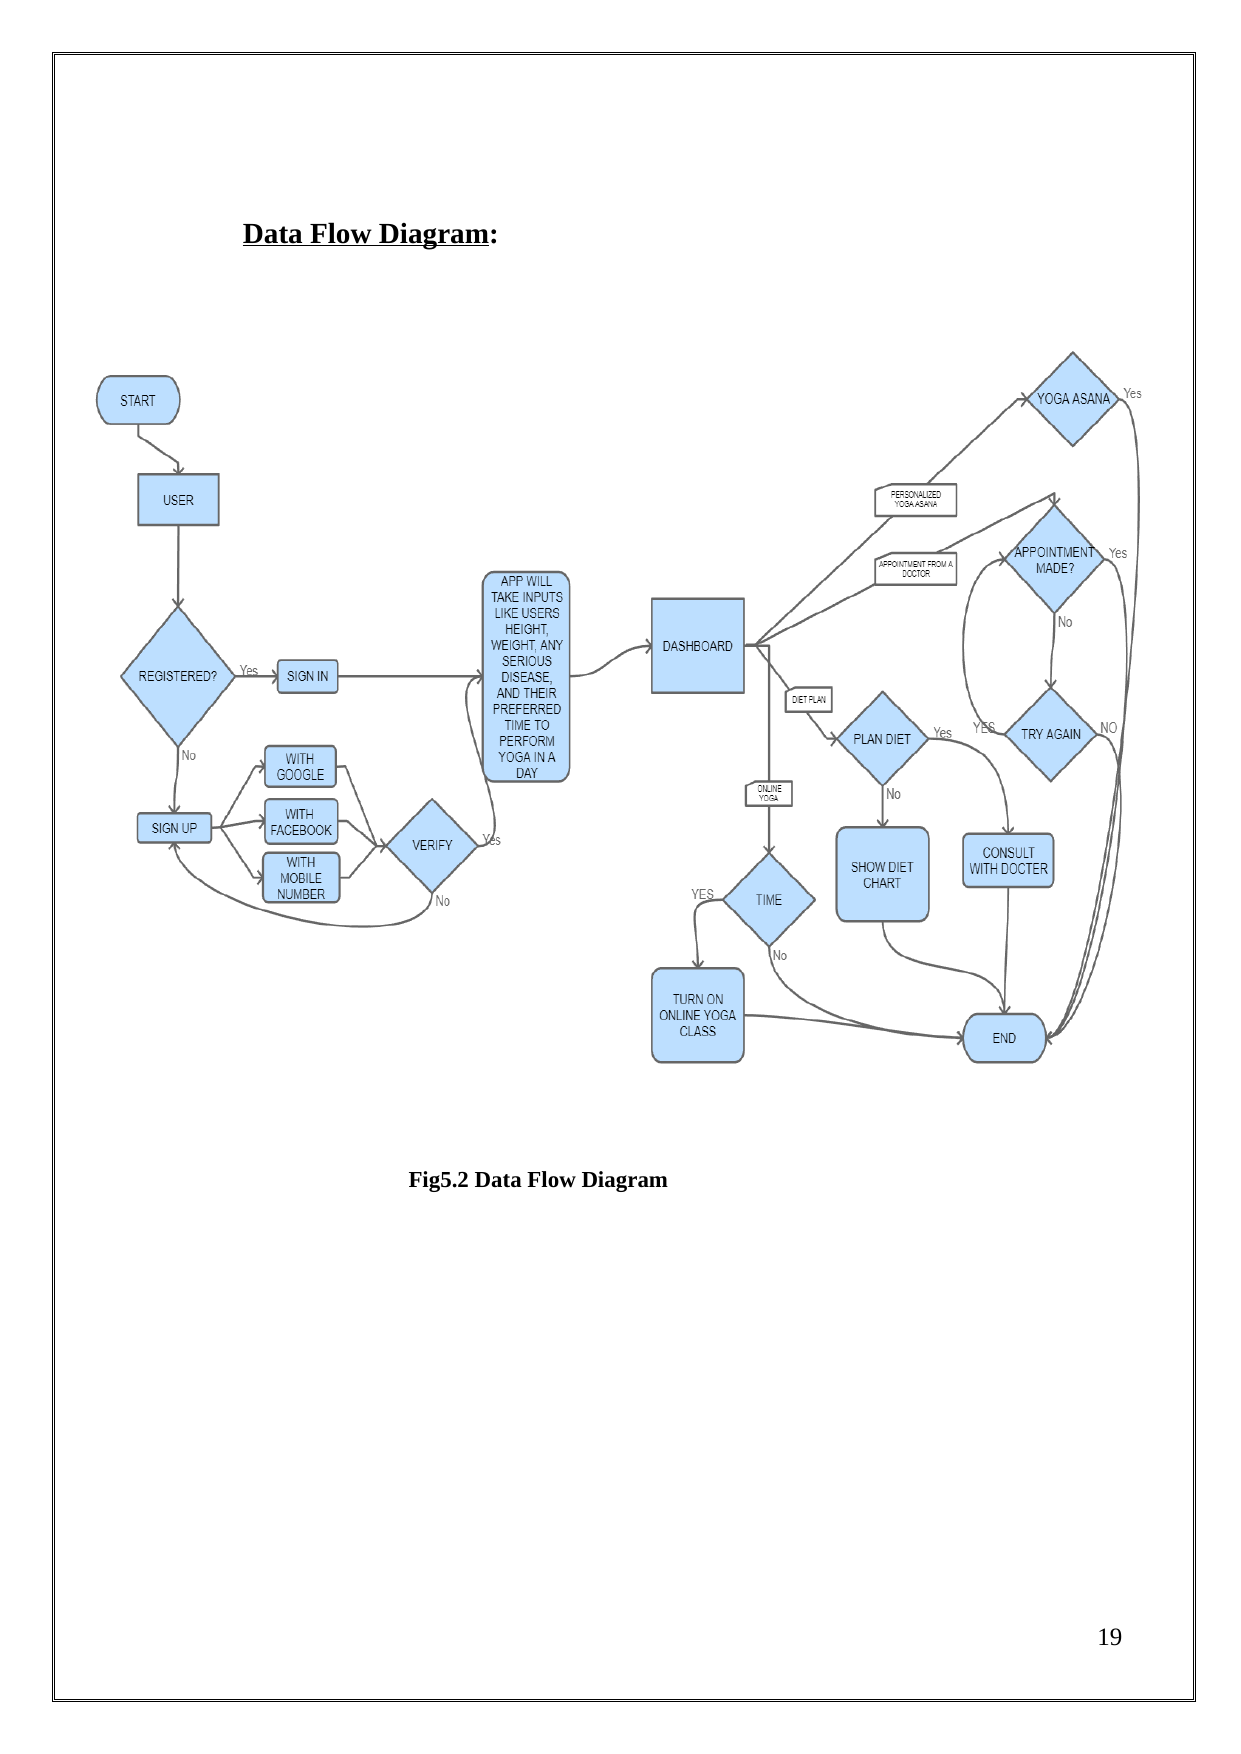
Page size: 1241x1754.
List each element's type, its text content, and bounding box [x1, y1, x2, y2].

subtitle Data Flow Diagram: [243, 216, 1193, 249]
text Fig5.2 Data Flow Diagram [408, 1166, 1193, 1192]
picture [89, 346, 1193, 1098]
